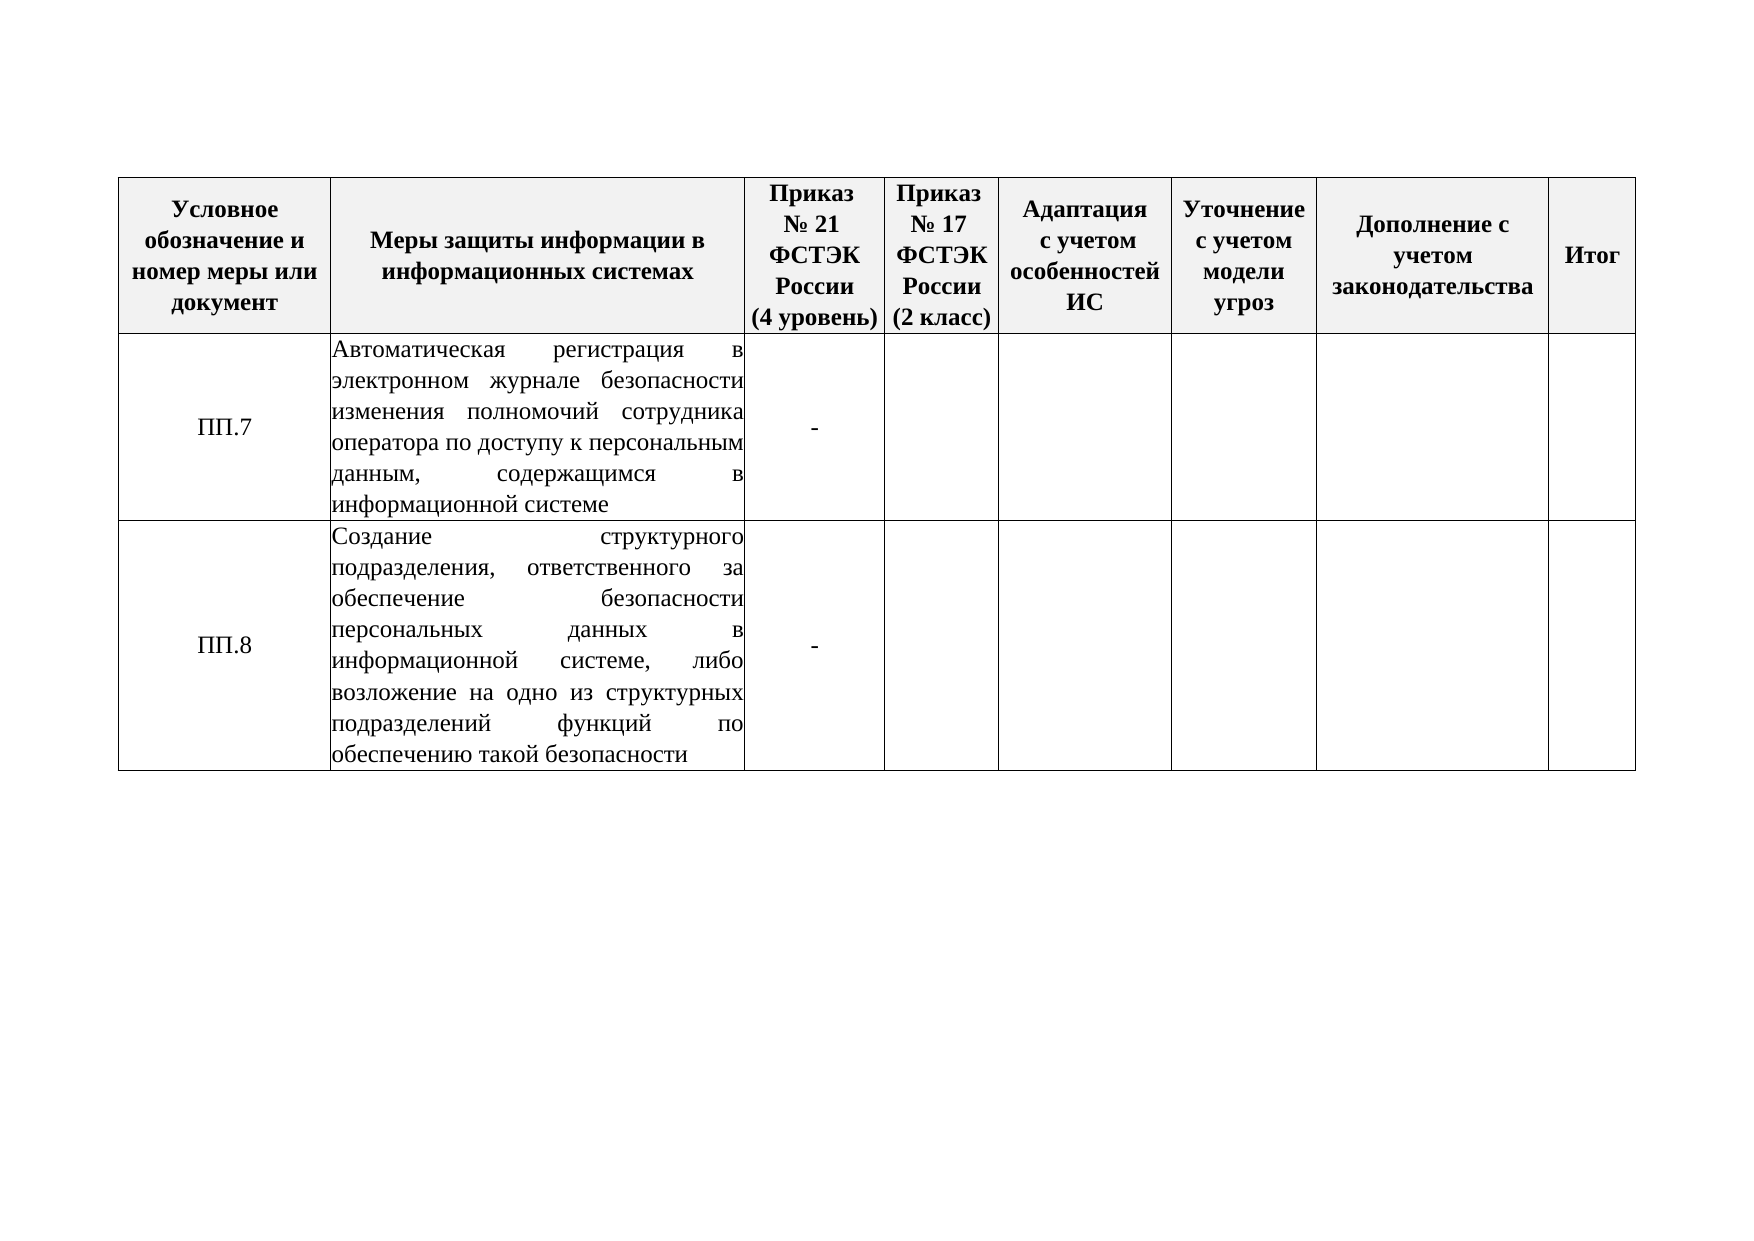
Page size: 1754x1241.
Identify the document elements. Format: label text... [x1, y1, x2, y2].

table_header Условное обозначение и номер меры или документ [119, 178, 330, 333]
table_cell ПП.7 [119, 334, 330, 520]
table_cell - [745, 334, 884, 520]
table_cell ПП.8 [119, 521, 330, 769]
table_cell [999, 521, 1171, 769]
table_header Дополнение с учетом законодательства [1317, 178, 1548, 333]
table_cell [885, 521, 998, 769]
table_cell - [745, 521, 884, 769]
table_header Уточнение с учетом модели угроз [1172, 178, 1316, 333]
table_cell [1317, 334, 1548, 520]
table_cell [1549, 521, 1635, 769]
table_cell Создание структурного подразделения, ответственного за обеспечение безопасности персональных данных в информационной системе, либо возложение на одно из структурных подразделений функций по обеспечению такой безопасности [331, 521, 744, 769]
table_header Адаптация с учетом особенностей ИС [999, 178, 1171, 333]
table_header Итог [1549, 178, 1635, 333]
table_header Приказ № 17 ФСТЭК России (2 класс) [885, 178, 998, 333]
table_header Меры защиты информации в информационных системах [331, 178, 744, 333]
table_cell [1317, 521, 1548, 769]
table_cell [1549, 334, 1635, 520]
table_header Приказ № 21 ФСТЭК России (4 уровень) [745, 178, 884, 333]
table_cell [885, 334, 998, 520]
table_cell [1172, 334, 1316, 520]
table_cell [1172, 521, 1316, 769]
table_cell [999, 334, 1171, 520]
table_cell Автоматическая регистрация в электронном журнале безопасности изменения полномочий сотрудника оператора по доступу к персональным данным, содержащимся в информационной системе [331, 334, 744, 520]
